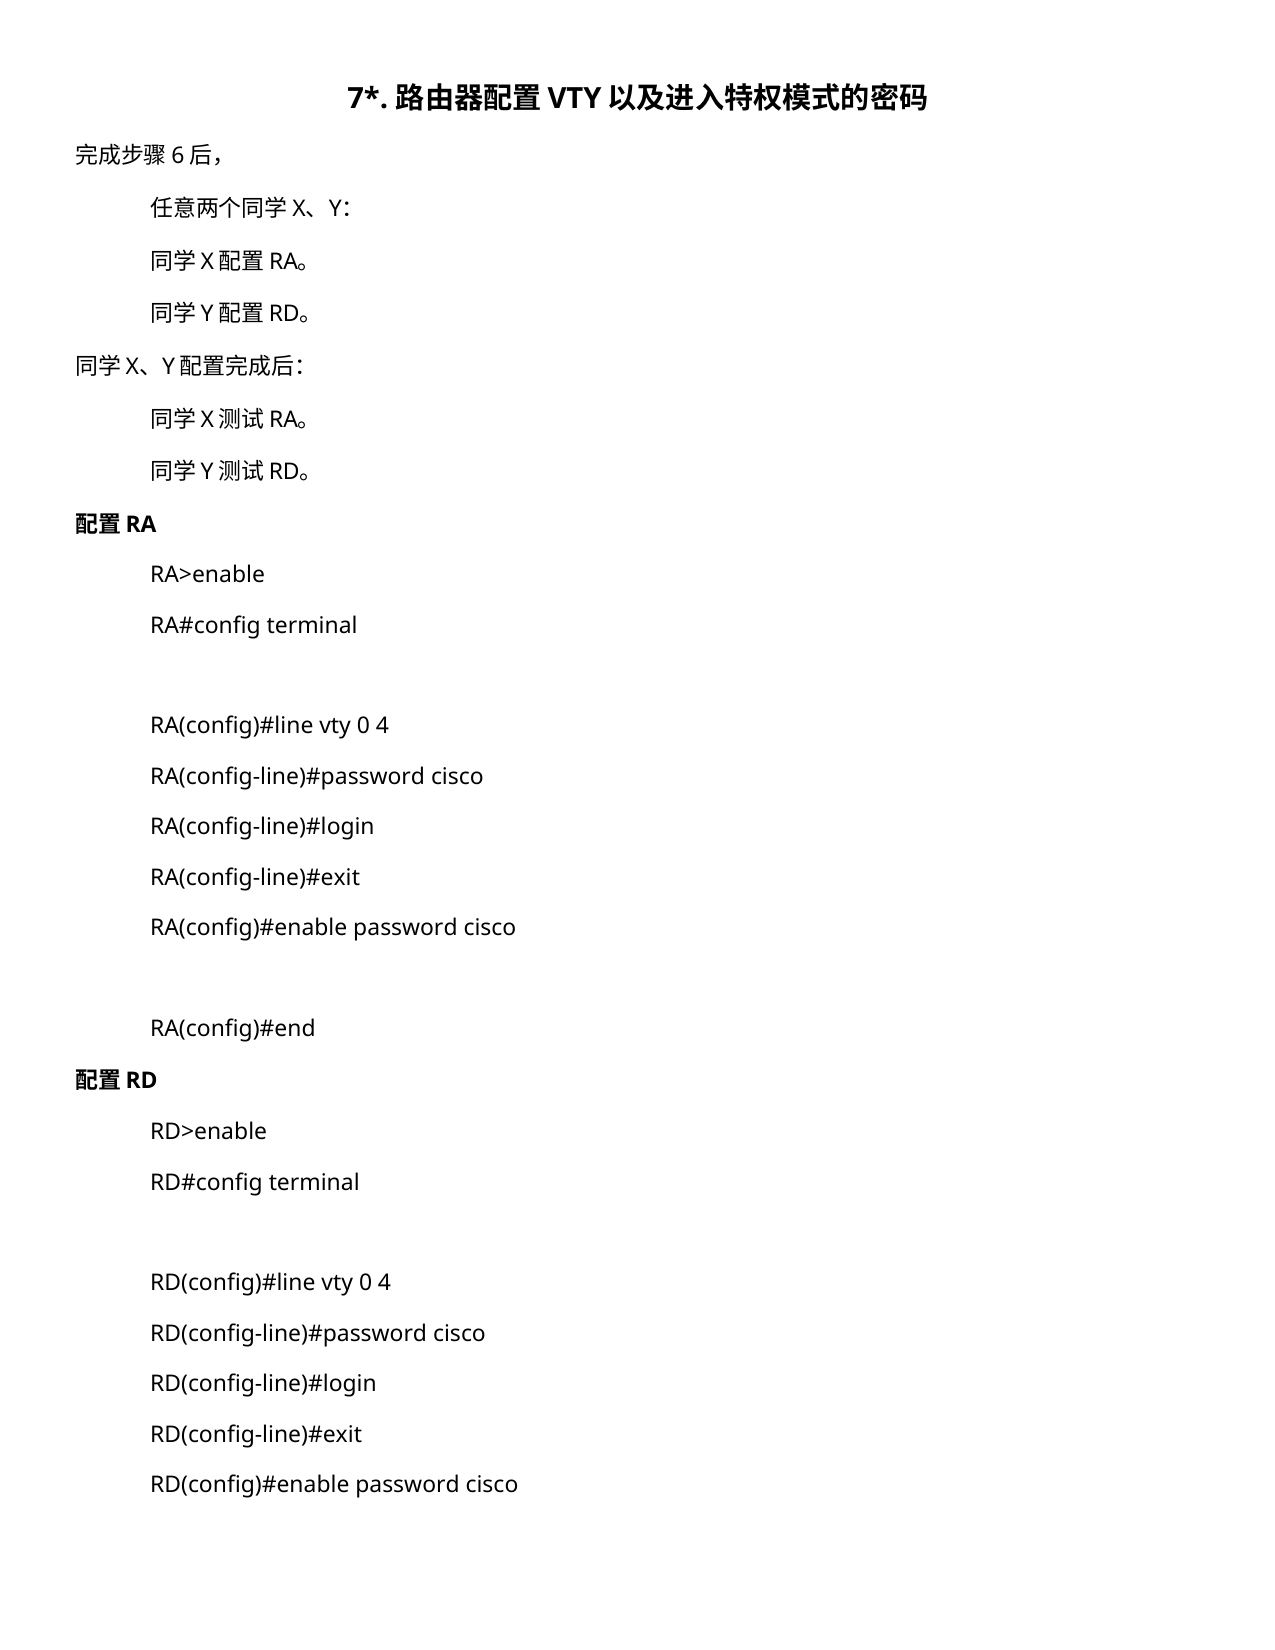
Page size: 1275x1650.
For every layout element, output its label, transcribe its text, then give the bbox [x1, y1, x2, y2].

text 同学Y测试RD。 [150, 453, 1200, 486]
text 配置RD [75, 1062, 1200, 1096]
text RD(config)#enable password cisco [150, 1468, 1200, 1499]
text 同学X测试RA。 [150, 400, 1200, 434]
text RA>enable [150, 558, 1200, 589]
text RD#config terminal [150, 1165, 1200, 1197]
text RD>enable [150, 1115, 1200, 1146]
text RD(config)#line vty 0 4 [150, 1266, 1200, 1297]
text RA(config)#enable password cisco [150, 911, 1200, 942]
text 任意两个同学X、Y： [150, 190, 1200, 223]
text 同学X配置RA。 [150, 243, 1200, 276]
text RA(config)#line vty 0 4 [150, 709, 1200, 741]
text 7*. 路由器配置VTY以及进入特权模式的密码 [75, 75, 1200, 117]
text 完成步骤6后， [75, 137, 1200, 171]
text 同学Y配置RD。 [150, 295, 1200, 328]
text RA(config)#end [150, 1012, 1200, 1043]
text RD(config-line)#login [150, 1367, 1200, 1398]
text RD(config-line)#password cisco [150, 1317, 1200, 1348]
text RA(config-line)#password cisco [150, 760, 1200, 791]
text RA#config terminal [150, 609, 1200, 640]
text RD(config-line)#exit [150, 1417, 1200, 1449]
text 同学X、Y配置完成后： [75, 348, 1200, 381]
text RA(config-line)#login [150, 810, 1200, 842]
text RA(config-line)#exit [150, 861, 1200, 892]
text 配置RA [75, 506, 1200, 539]
